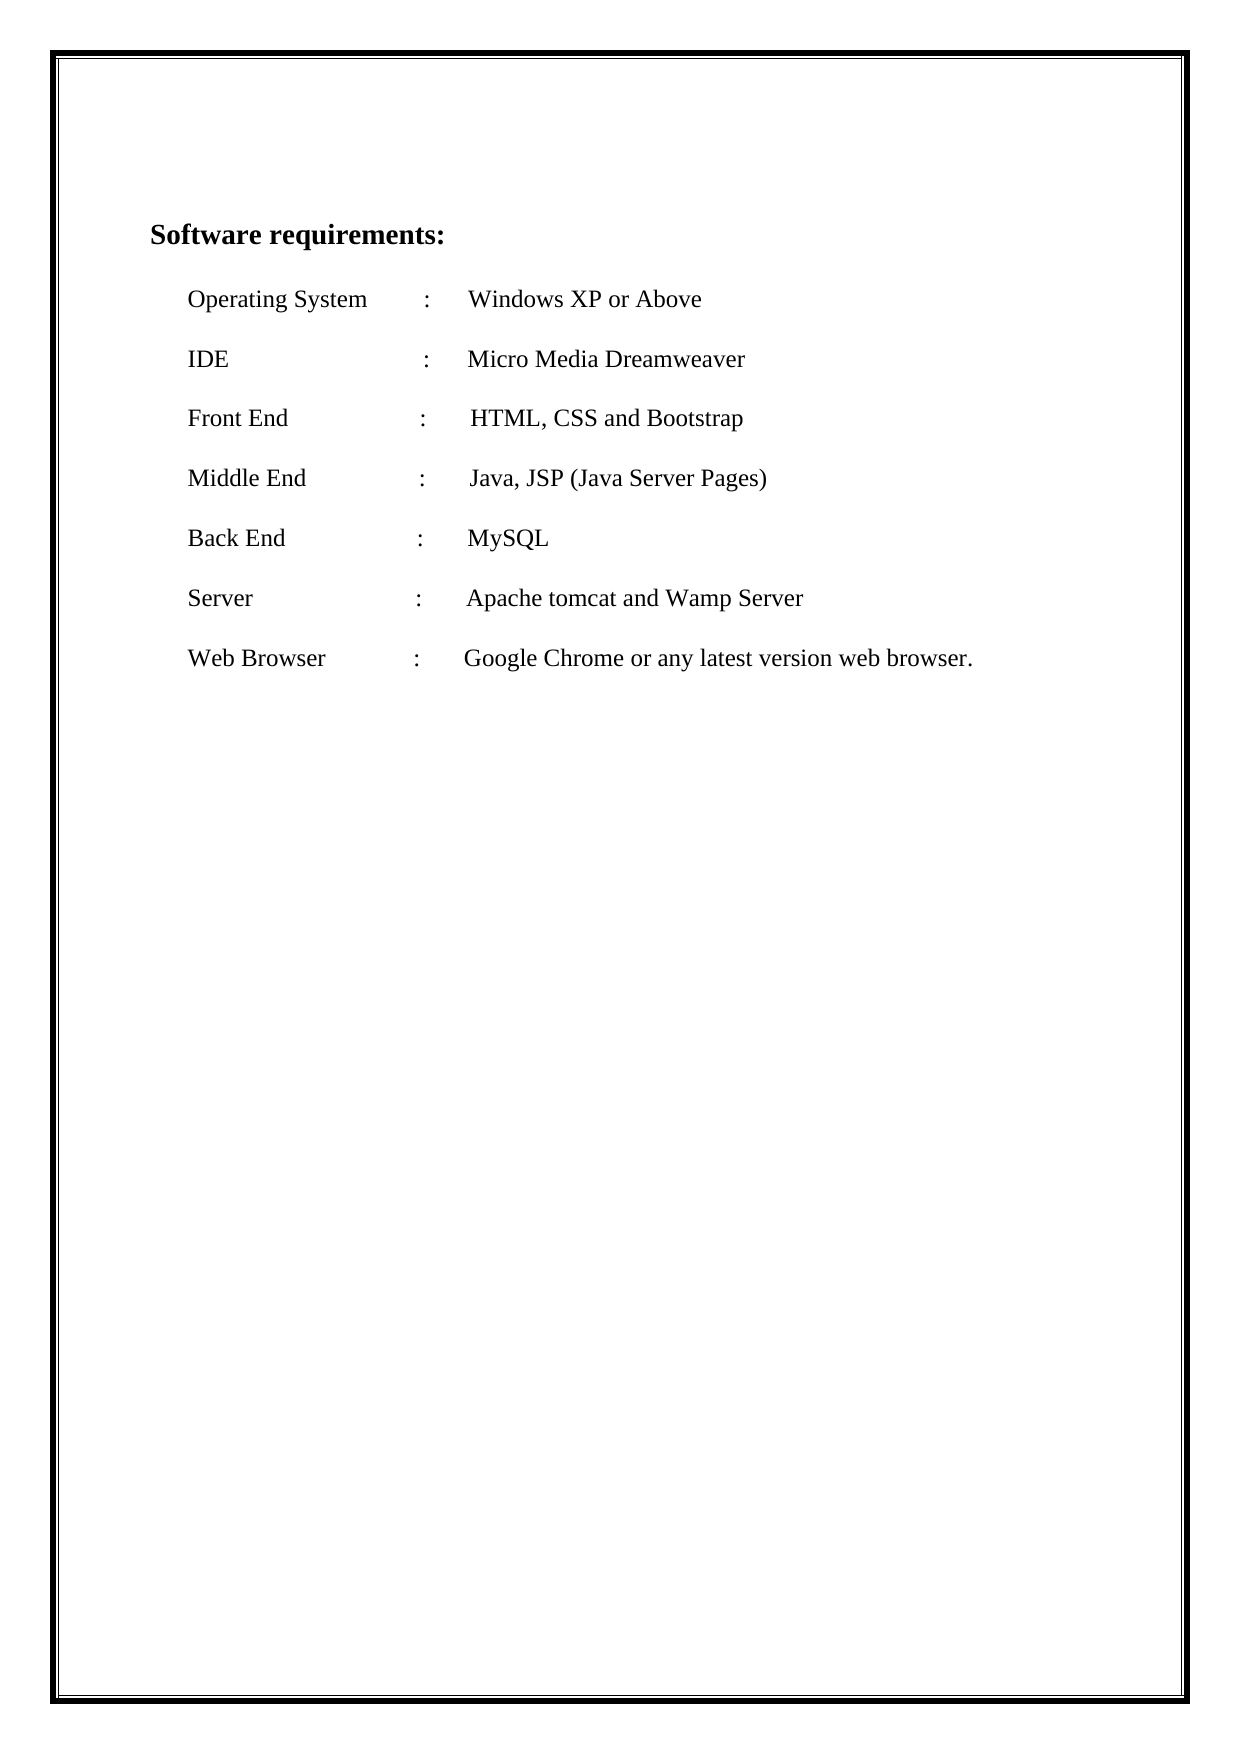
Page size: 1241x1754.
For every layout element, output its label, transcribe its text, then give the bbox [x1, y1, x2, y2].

text Software requirements: [150, 217, 1090, 251]
text Server : Apache tomcat and Wamp Server [187, 583, 1090, 612]
text IDE : Micro Media Dreamweaver [187, 344, 1090, 372]
text Web Browser : Google Chrome or any latest version web browser. [187, 643, 1090, 671]
text Middle End : Java, JSP (Java Server Pages) [187, 463, 1090, 492]
text Back End : MySQL [187, 523, 1090, 552]
text Front End : HTML, CSS and Bootstrap [187, 403, 1090, 432]
text Operating System : Windows XP or Above [187, 284, 1090, 313]
